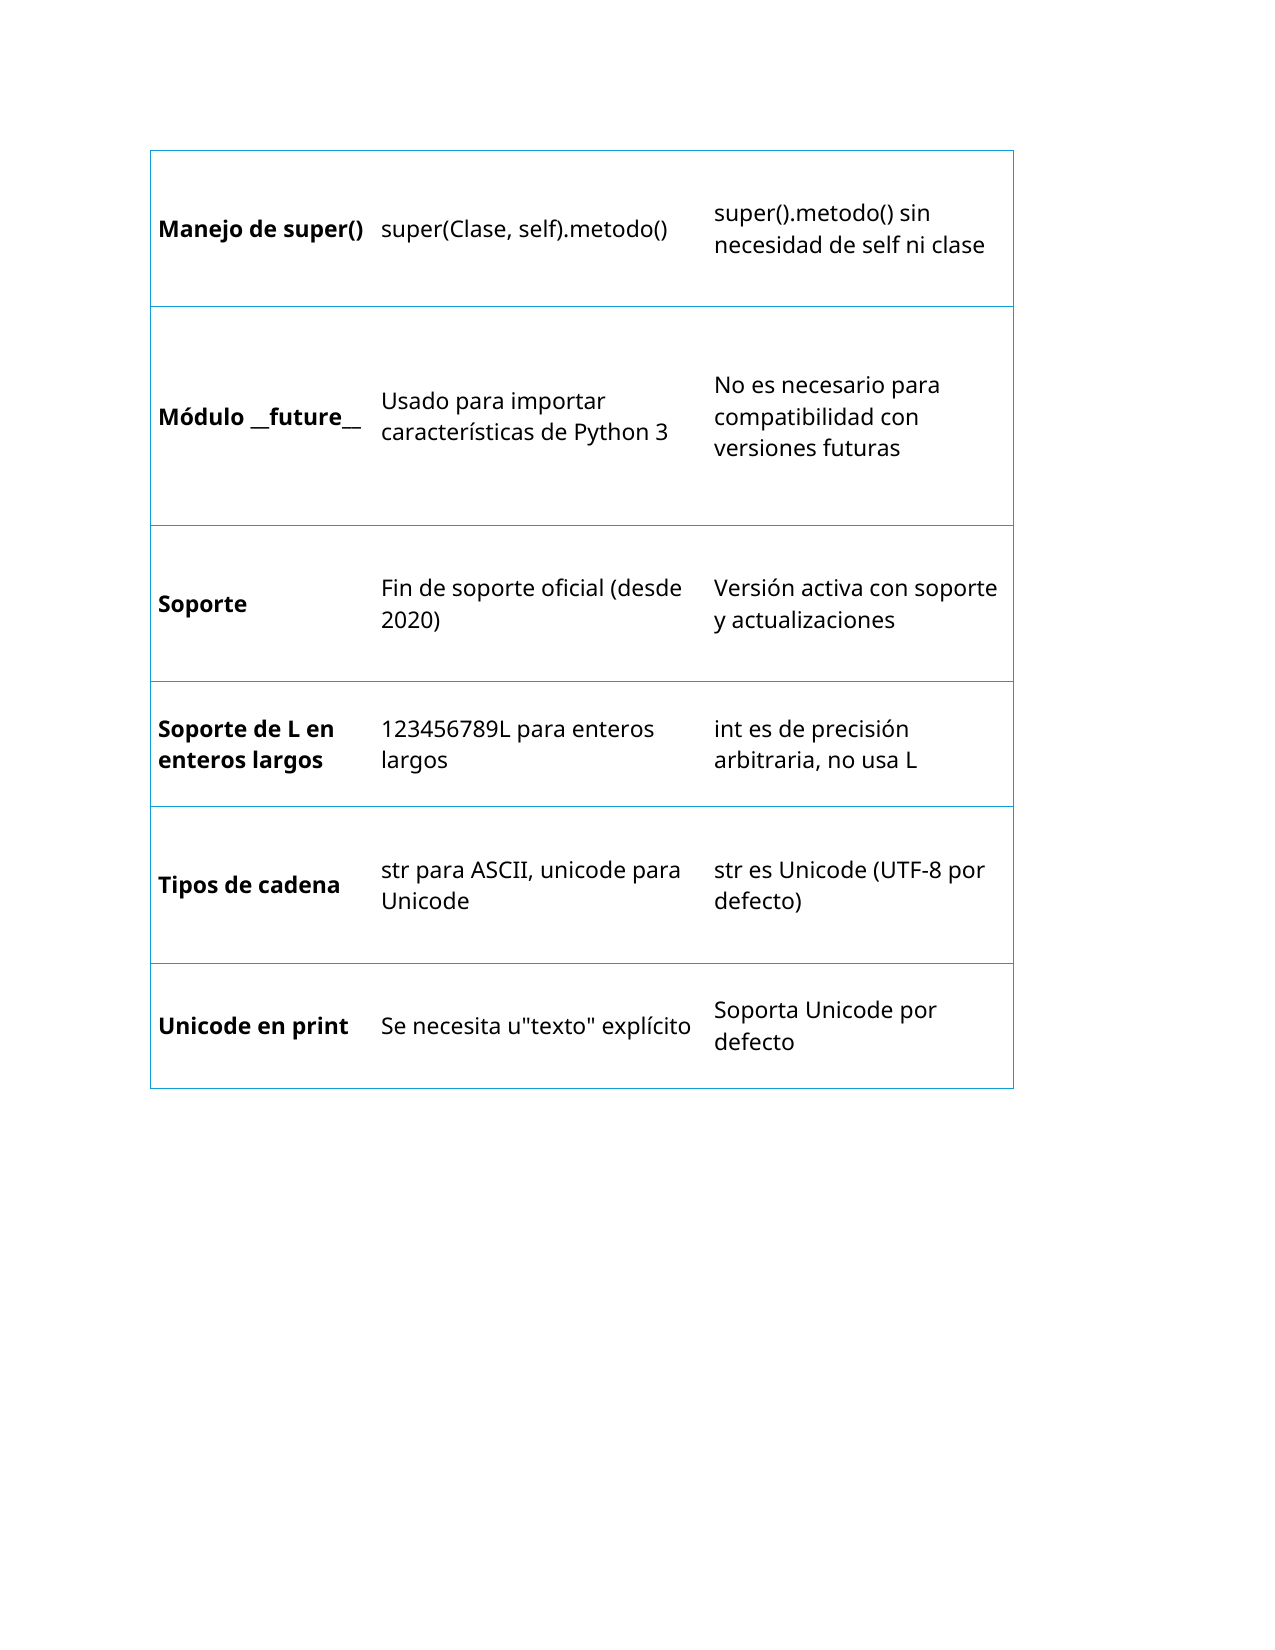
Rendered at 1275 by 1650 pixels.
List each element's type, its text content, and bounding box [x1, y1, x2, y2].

table_cell str es Unicode (UTF-8 por defecto) [707, 807, 1013, 962]
table_cell Fin de soporte oficial (desde 2020) [374, 526, 707, 681]
table_cell Módulo __future__ [151, 307, 373, 525]
table_cell Soporte de L en enteros largos [151, 682, 373, 806]
table_cell Tipos de cadena [151, 807, 373, 962]
table_cell 123456789L para enteros largos [374, 682, 707, 806]
table_cell Soporte [151, 526, 373, 681]
table_cell int es de precisión arbitraria, no usa L [707, 682, 1013, 806]
table_cell str para ASCII, unicode para Unicode [374, 807, 707, 962]
table_cell Versión activa con soporte y actualizaciones [707, 526, 1013, 681]
table_cell Usado para importar características de Python 3 [374, 307, 707, 525]
table_cell super().metodo() sin necesidad de self ni clase [707, 151, 1013, 306]
table_cell Unicode en print [151, 964, 373, 1087]
table_cell Soporta Unicode por defecto [707, 964, 1013, 1087]
table_cell Manejo de super() [151, 151, 373, 306]
table_cell No es necesario para compatibilidad con versiones futuras [707, 307, 1013, 525]
table_cell super(Clase, self).metodo() [374, 151, 707, 306]
table_cell Se necesita u"texto" explícito [374, 964, 707, 1087]
